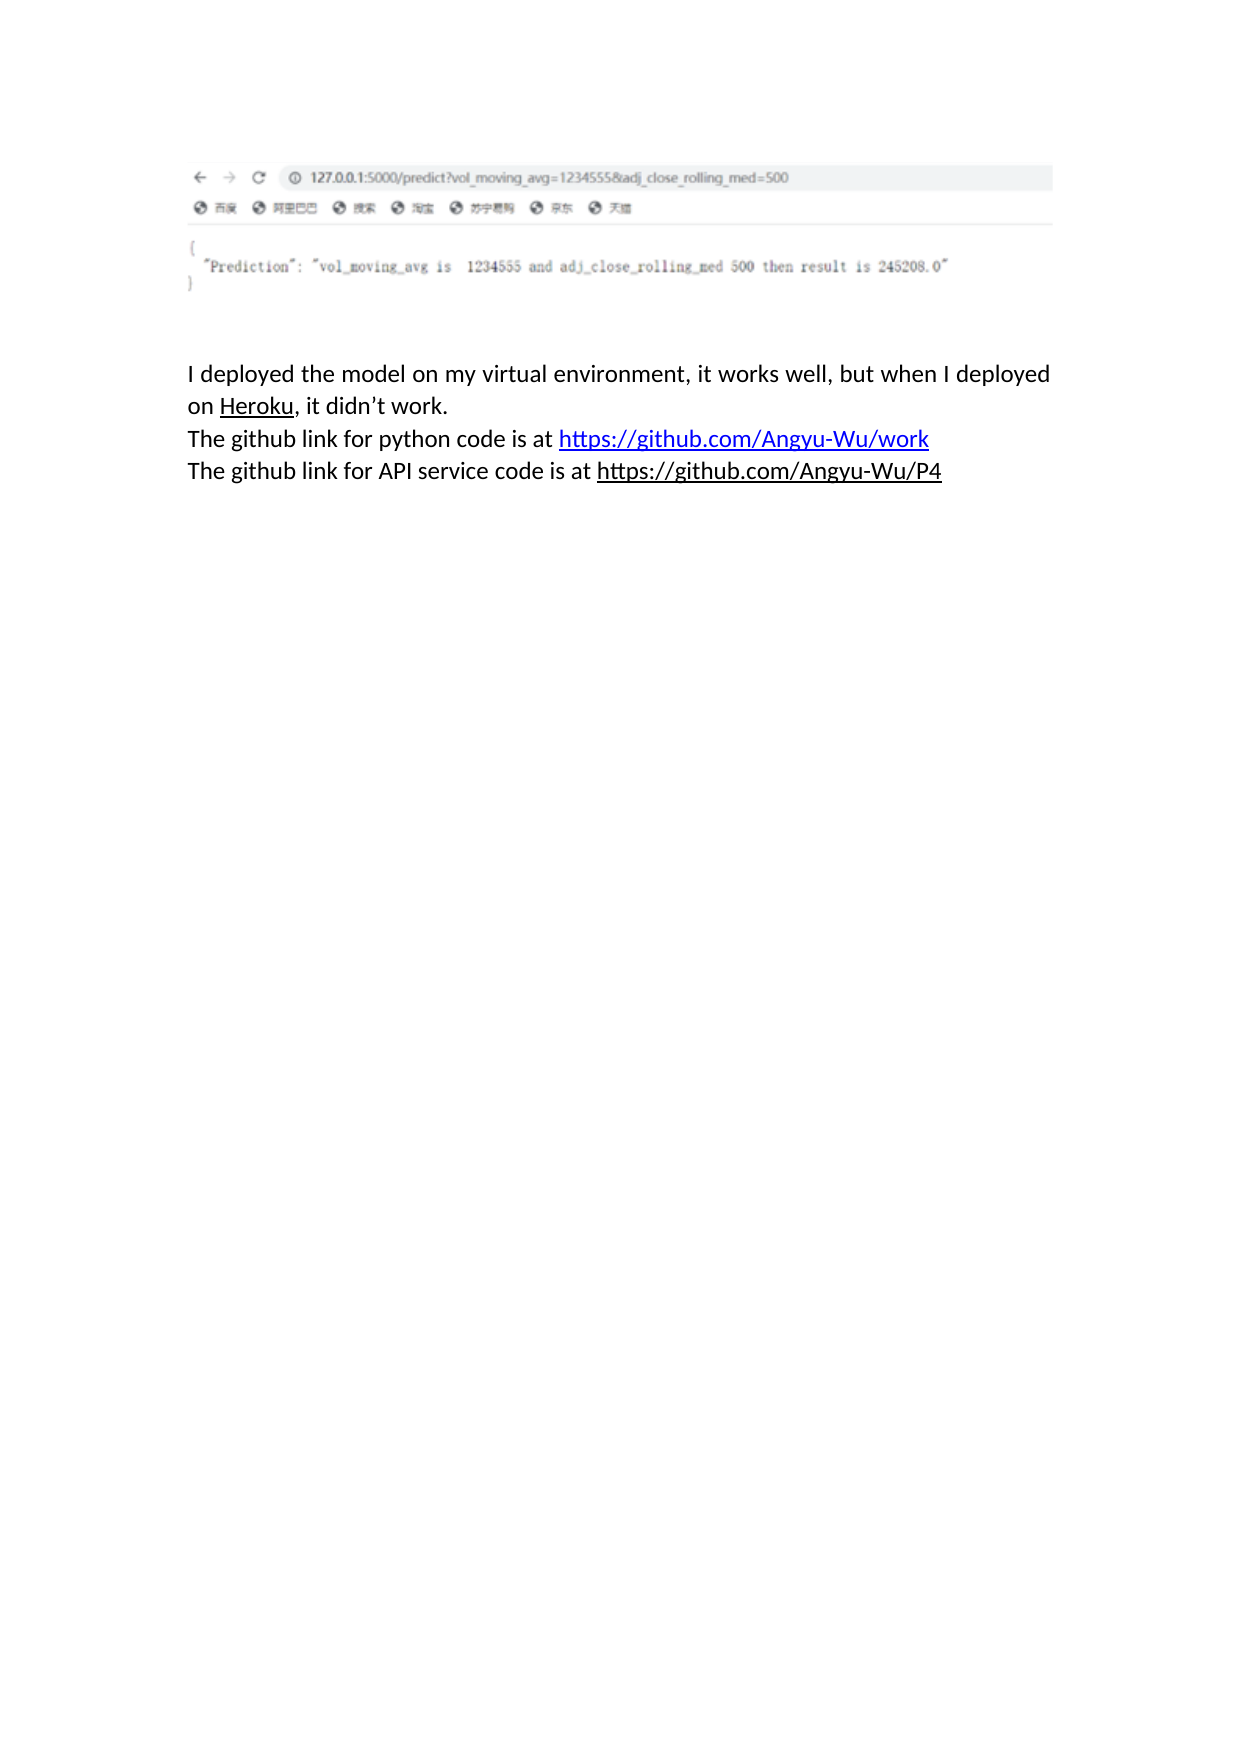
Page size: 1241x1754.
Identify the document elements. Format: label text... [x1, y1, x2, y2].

picture [187, 162, 1053, 348]
text The github link for API service code is at https://github.com/Angyu-Wu/P4 [187, 454, 1053, 487]
text The github link for python code is at https://github.com/Angyu-Wu/work [187, 422, 1053, 454]
text I deployed the model on my virtual environment, it works well, but when I deployed on Heroku, it didn’t work. [187, 357, 1053, 422]
